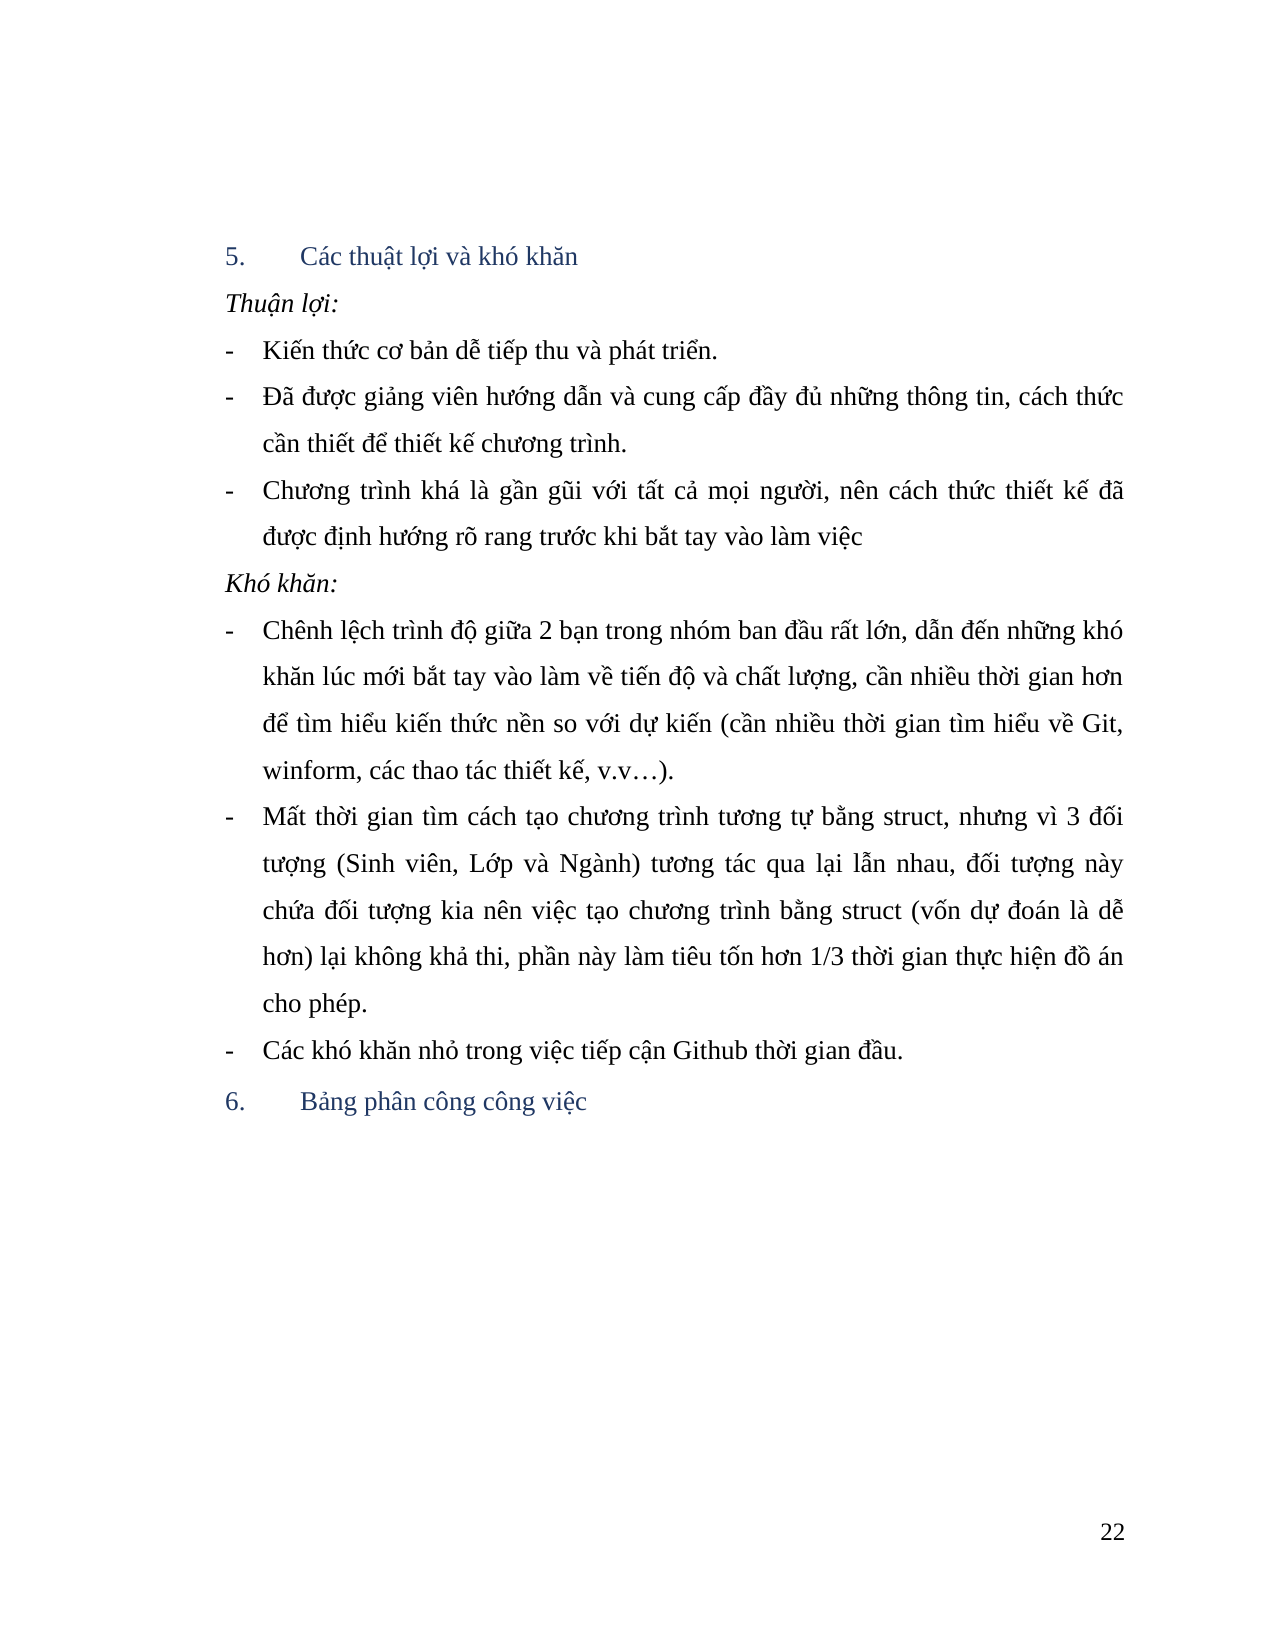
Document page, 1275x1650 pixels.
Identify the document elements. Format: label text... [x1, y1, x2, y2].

list Chênh lệch trình độ giữa 2 bạn trong nhóm ban đầu rất lớn, dẫn đến những khó khăn lúc mới bắt tay vào làm về tiến độ và chất lượng, cần nhiều thời gian hơn để tìm hiểu kiến thức nền so với dự kiến (cần nhiều thời gian tìm hiểu về Git, winform, các thao tác thiết kế, v.v…). [225, 614, 1125, 785]
subtitle Các thuật lợi và khó khăn [150, 240, 1125, 272]
list Chương trình khá là gần gũi với tất cả mọi người, nên cách thức thiết kế đã được định hướng rõ rang trước khi bắt tay vào làm việc [225, 474, 1125, 552]
list Kiến thức cơ bản dễ tiếp thu và phát triển. [225, 334, 1125, 365]
list Mất thời gian tìm cách tạo chương trình tương tự bằng struct, nhưng vì 3 đối tượng (Sinh viên, Lớp và Ngành) tương tác qua lại lẫn nhau, đối tượng này chứa đối tượng kia nên việc tạo chương trình bằng struct (vốn dự đoán là dễ hơn) lại không khả thi, phần này làm tiêu tốn hơn 1/3 thời gian thực hiện đồ án cho phép. [225, 800, 1125, 1018]
subtitle Bảng phân công công việc [150, 1084, 1125, 1116]
list Khó khăn: [150, 567, 1125, 598]
list Đã được giảng viên hướng dẫn và cung cấp đầy đủ những thông tin, cách thức cần thiết để thiết kế chương trình. [225, 380, 1125, 458]
list Thuận lợi: [150, 287, 1125, 318]
list Các khó khăn nhỏ trong việc tiếp cận Github thời gian đầu. [225, 1034, 1125, 1065]
